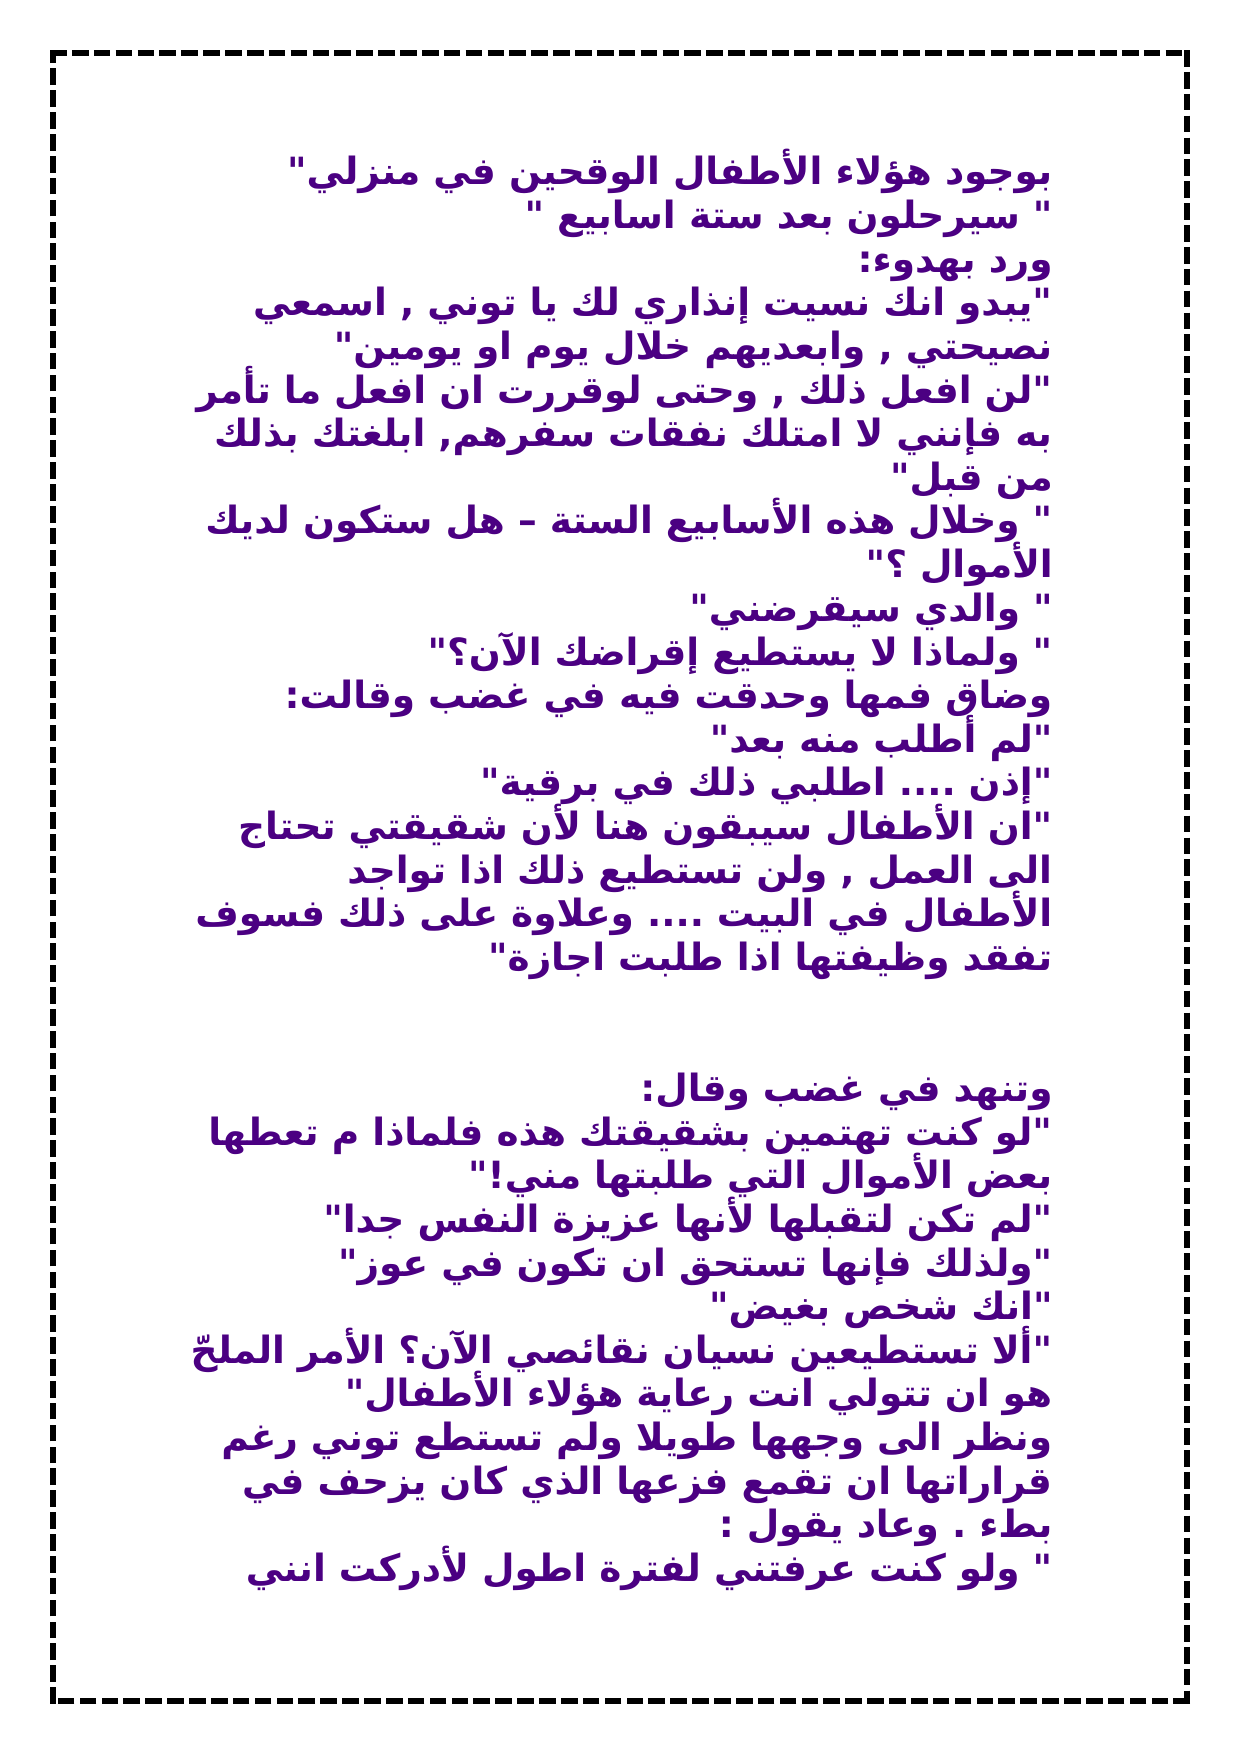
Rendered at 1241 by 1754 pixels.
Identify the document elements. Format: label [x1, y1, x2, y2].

text [187, 150, 1053, 1590]
